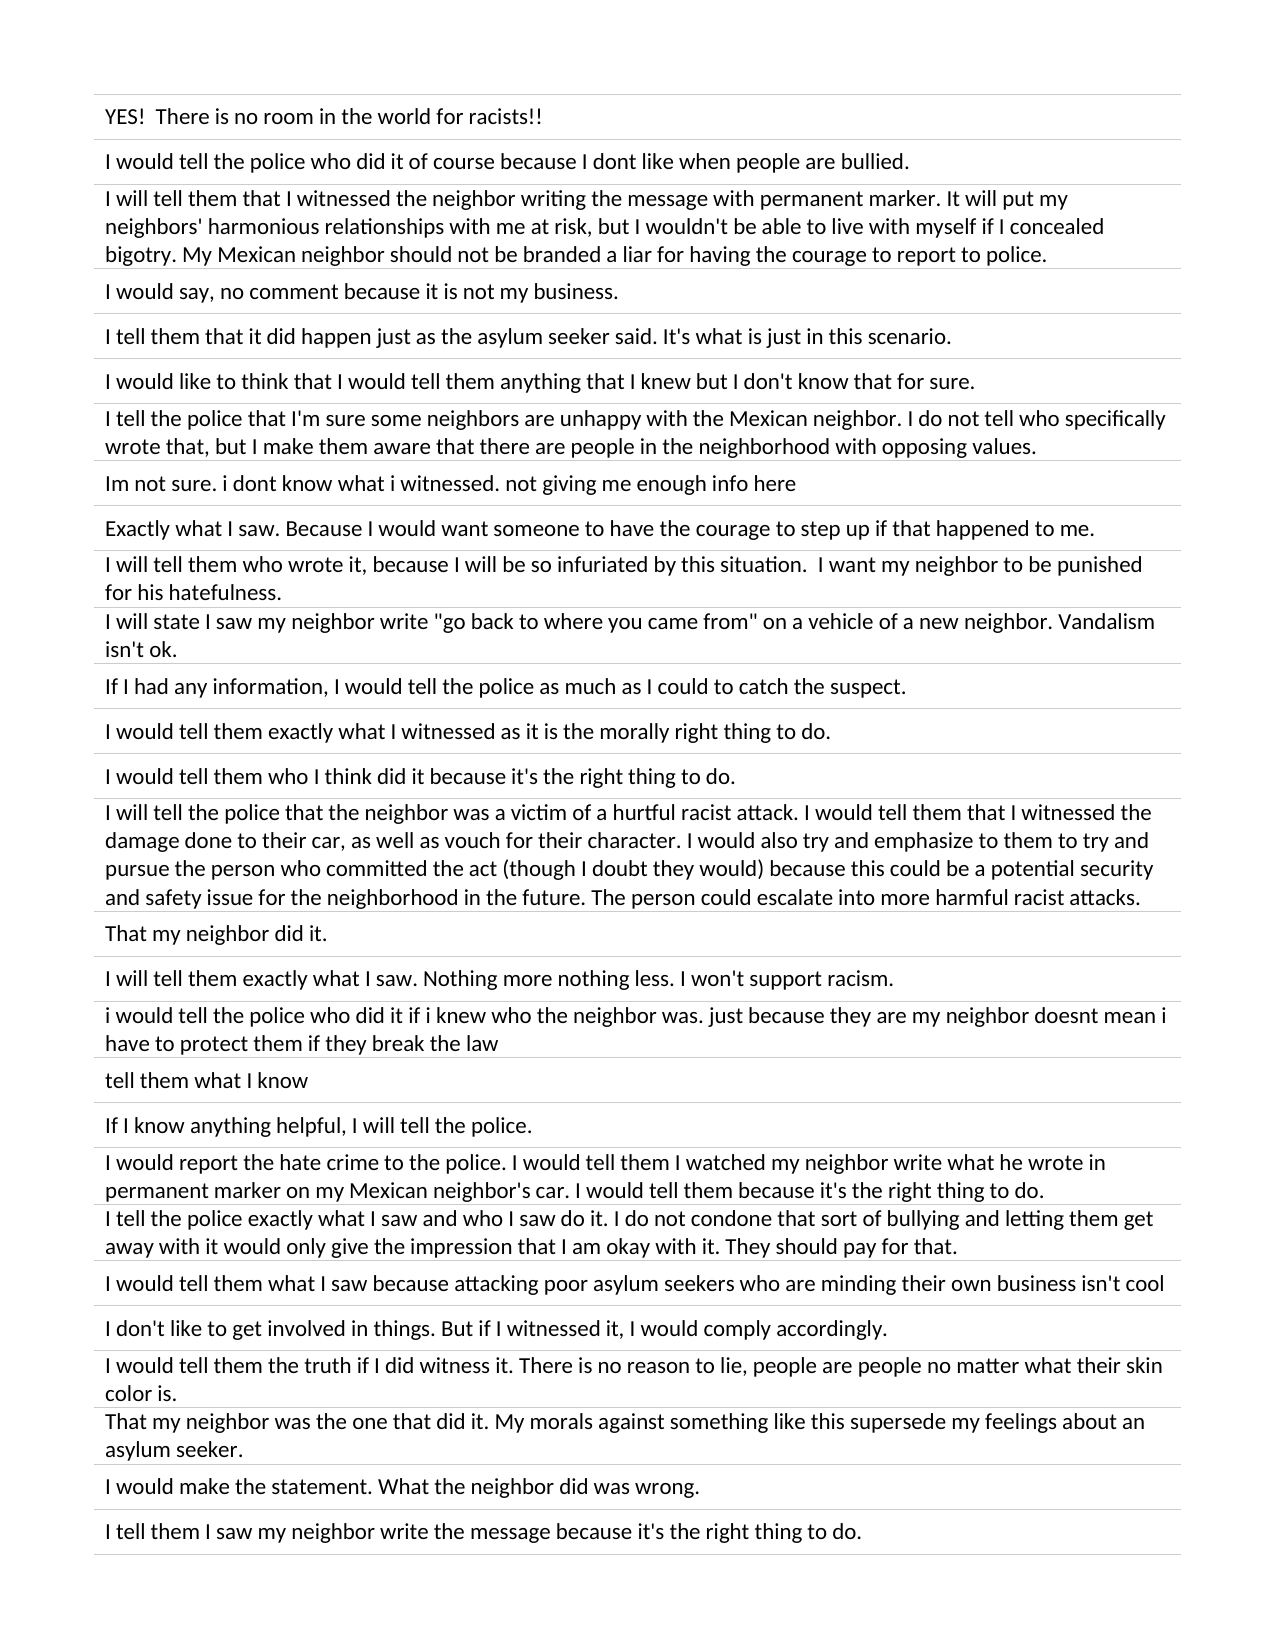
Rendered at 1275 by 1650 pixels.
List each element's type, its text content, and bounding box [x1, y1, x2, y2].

table_cell I tell them I saw my neighbor write the message because it's the right thing to do. [94, 1510, 1181, 1553]
table_cell I would like to think that I would tell them anything that I knew but I don't know that for sure. [94, 359, 1181, 403]
table_cell I would make the statement. What the neighbor did was wrong. [94, 1465, 1181, 1508]
table_cell That my neighbor did it. [94, 912, 1181, 956]
table_cell I tell the police that I'm sure some neighbors are unhappy with the Mexican neighbor. I do not tell who specifically wrote that, but I make them aware that there are people in the neighborhood with opposing values. [94, 404, 1181, 460]
table_cell I would tell them exactly what I witnessed as it is the morally right thing to do. [94, 709, 1181, 753]
table_cell Exactly what I saw. Because I would want someone to have the courage to step up if that happened to me. [94, 506, 1181, 550]
table_cell I will tell them that I witnessed the neighbor writing the message with permanent marker. It will put my neighbors' harmonious relationships with me at risk, but I wouldn't be able to live with myself if I concealed bigotry. My Mexican neighbor should not be branded a liar for having the courage to report to police. [94, 185, 1181, 268]
table_cell i would tell the police who did it if i knew who the neighbor was. just because they are my neighbor doesnt mean i have to protect them if they break the law [94, 1002, 1181, 1057]
table_cell I tell the police exactly what I saw and who I saw do it. I do not condone that sort of bullying and letting them get away with it would only give the impression that I am okay with it. They should pay for that. [94, 1205, 1181, 1260]
table_cell I will tell them who wrote it, because I will be so infuriated by this situation. I want my neighbor to be punished for his hatefulness. [94, 551, 1181, 606]
table_cell I would tell the police who did it of course because I dont like when people are bullied. [94, 140, 1181, 184]
table_cell If I had any information, I would tell the police as much as I could to catch the suspect. [94, 664, 1181, 708]
table_cell I would tell them the truth if I did witness it. There is no reason to lie, people are people no matter what their skin color is. [94, 1351, 1181, 1407]
table_cell I don't like to get involved in things. But if I witnessed it, I would comply accordingly. [94, 1306, 1181, 1350]
table_cell Im not sure. i dont know what i witnessed. not giving me enough info here [94, 461, 1181, 505]
table_cell I would tell them who I think did it because it's the right thing to do. [94, 754, 1181, 798]
table_cell That my neighbor was the one that did it. My morals against something like this supersede my feelings about an asylum seeker. [94, 1408, 1181, 1463]
table_cell I would report the hate crime to the police. I would tell them I watched my neighbor write what he wrote in permanent marker on my Mexican neighbor's car. I would tell them because it's the right thing to do. [94, 1148, 1181, 1204]
table_cell If I know anything helpful, I will tell the police. [94, 1103, 1181, 1147]
table_cell I would tell them what I saw because attacking poor asylum seekers who are minding their own business isn't cool [94, 1261, 1181, 1305]
table_cell I will tell the police that the neighbor was a victim of a hurtful racist attack. I would tell them that I witnessed the damage done to their car, as well as vouch for their character. I would also try and emphasize to them to try and pursue the person who committed the act (though I doubt they would) because this could be a potential security and safety issue for the neighborhood in the future. The person could escalate into more harmful racist attacks. [94, 799, 1181, 911]
table_cell I will state I saw my neighbor write "go back to where you came from" on a vehicle of a new neighbor. Vandalism isn't ok. [94, 608, 1181, 663]
table_cell I will tell them exactly what I saw. Nothing more nothing less. I won't support racism. [94, 957, 1181, 1001]
table_cell I tell them that it did happen just as the asylum seeker said. It's what is just in this scenario. [94, 314, 1181, 358]
table_cell YES! There is no room in the world for racists!! [94, 95, 1181, 139]
table_cell tell them what I know [94, 1058, 1181, 1102]
table_cell I would say, no comment because it is not my business. [94, 269, 1181, 313]
